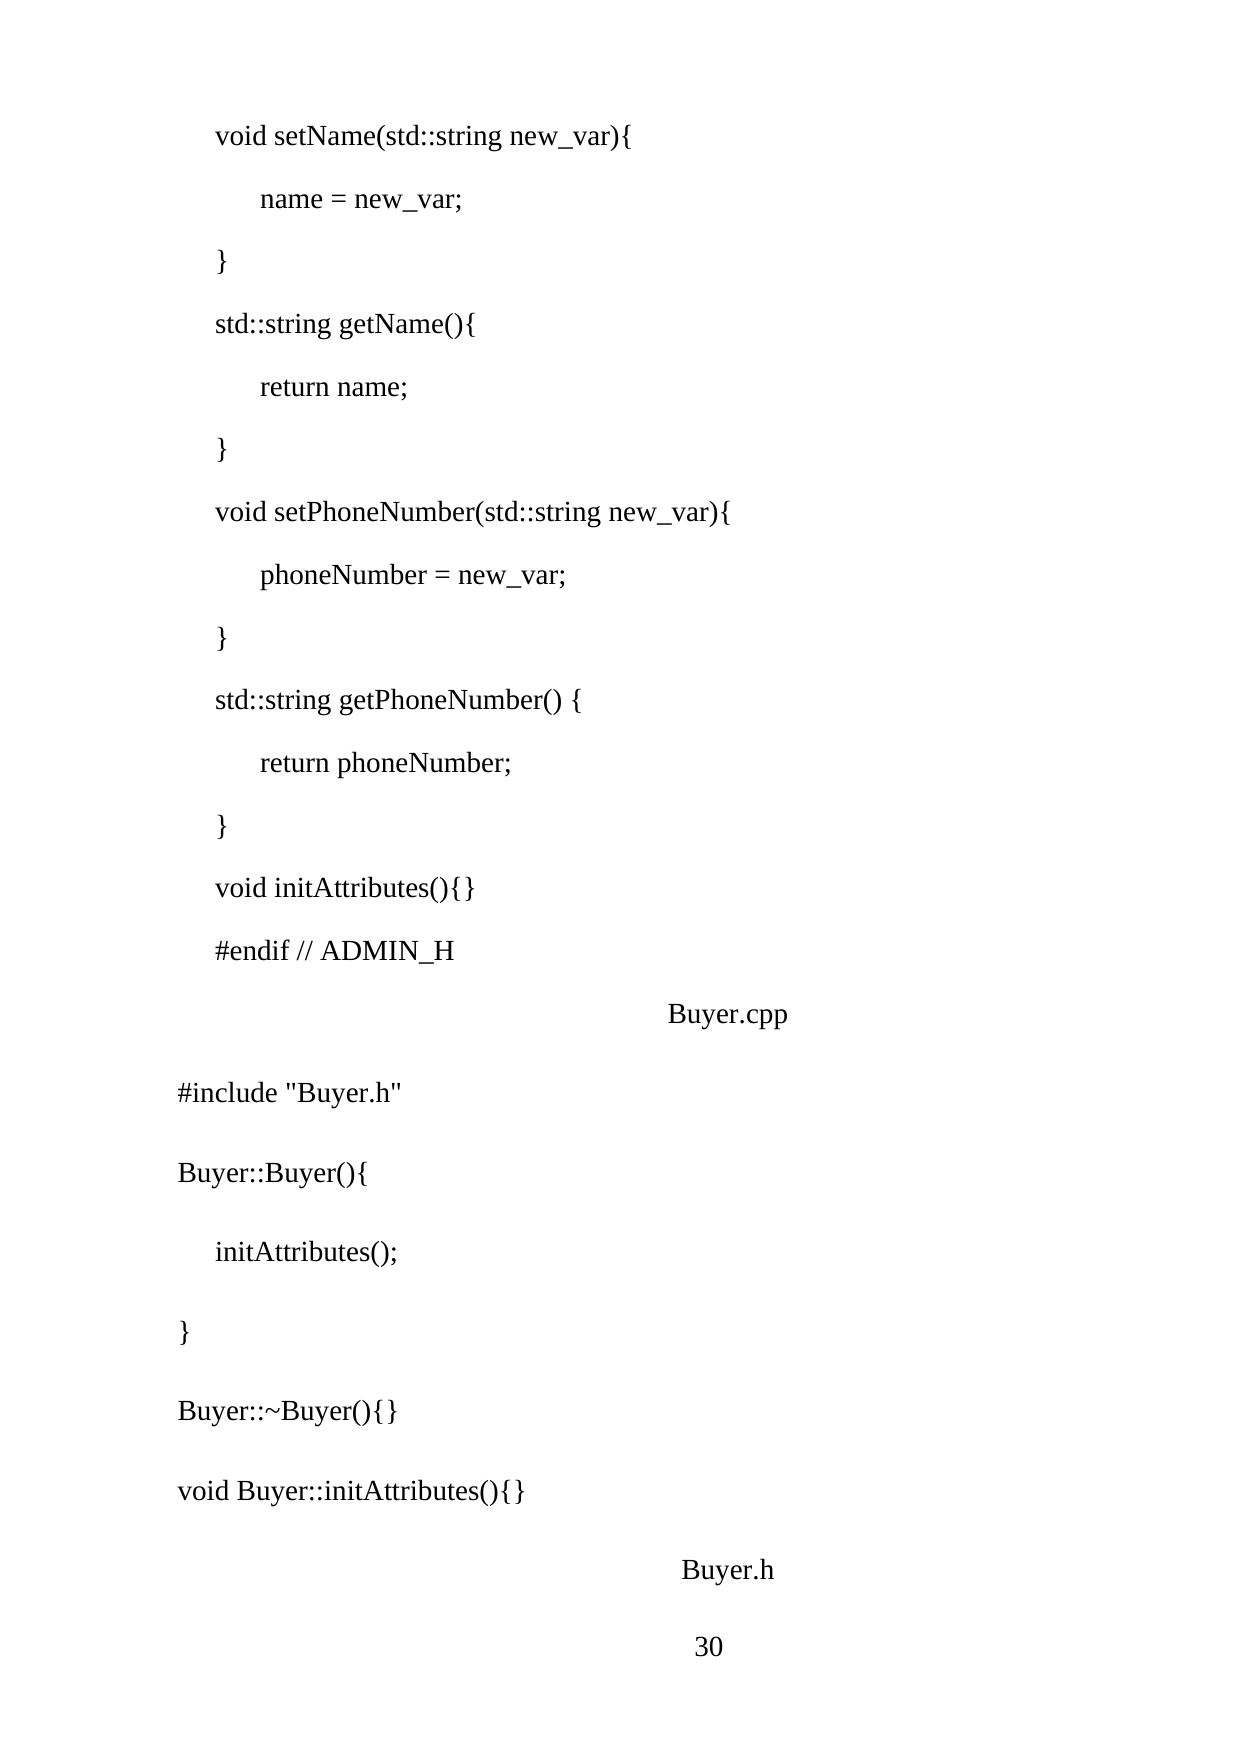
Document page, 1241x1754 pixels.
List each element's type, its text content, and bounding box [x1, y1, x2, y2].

text std::string getPhoneNumber() { [177, 682, 1152, 716]
text void Buyer::initAttributes(){} [177, 1473, 1152, 1506]
text Buyer::Buyer(){ [177, 1155, 1152, 1188]
text phoneNumber = new_var; [177, 557, 1152, 591]
text Buyer::~Buyer(){} [177, 1393, 1152, 1427]
text } [177, 432, 1152, 465]
text #include "Buyer.h" [177, 1076, 1152, 1109]
text return phoneNumber; [177, 745, 1152, 779]
text } [177, 620, 1152, 653]
text void initAttributes(){} [177, 871, 1152, 904]
text Buyer.h [215, 1552, 1152, 1586]
text std::string getName(){ [177, 306, 1152, 340]
text return name; [177, 369, 1152, 402]
text #endif // ADMIN_H [177, 933, 1152, 967]
text Buyer.cpp [215, 996, 1152, 1029]
text void setName(std::string new_var){ [177, 118, 1152, 152]
text } [177, 243, 1152, 277]
text } [177, 1314, 1152, 1347]
text void setPhoneNumber(std::string new_var){ [177, 494, 1152, 528]
text name = new_var; [177, 181, 1152, 214]
text } [177, 808, 1152, 841]
text initAttributes(); [177, 1234, 1152, 1268]
